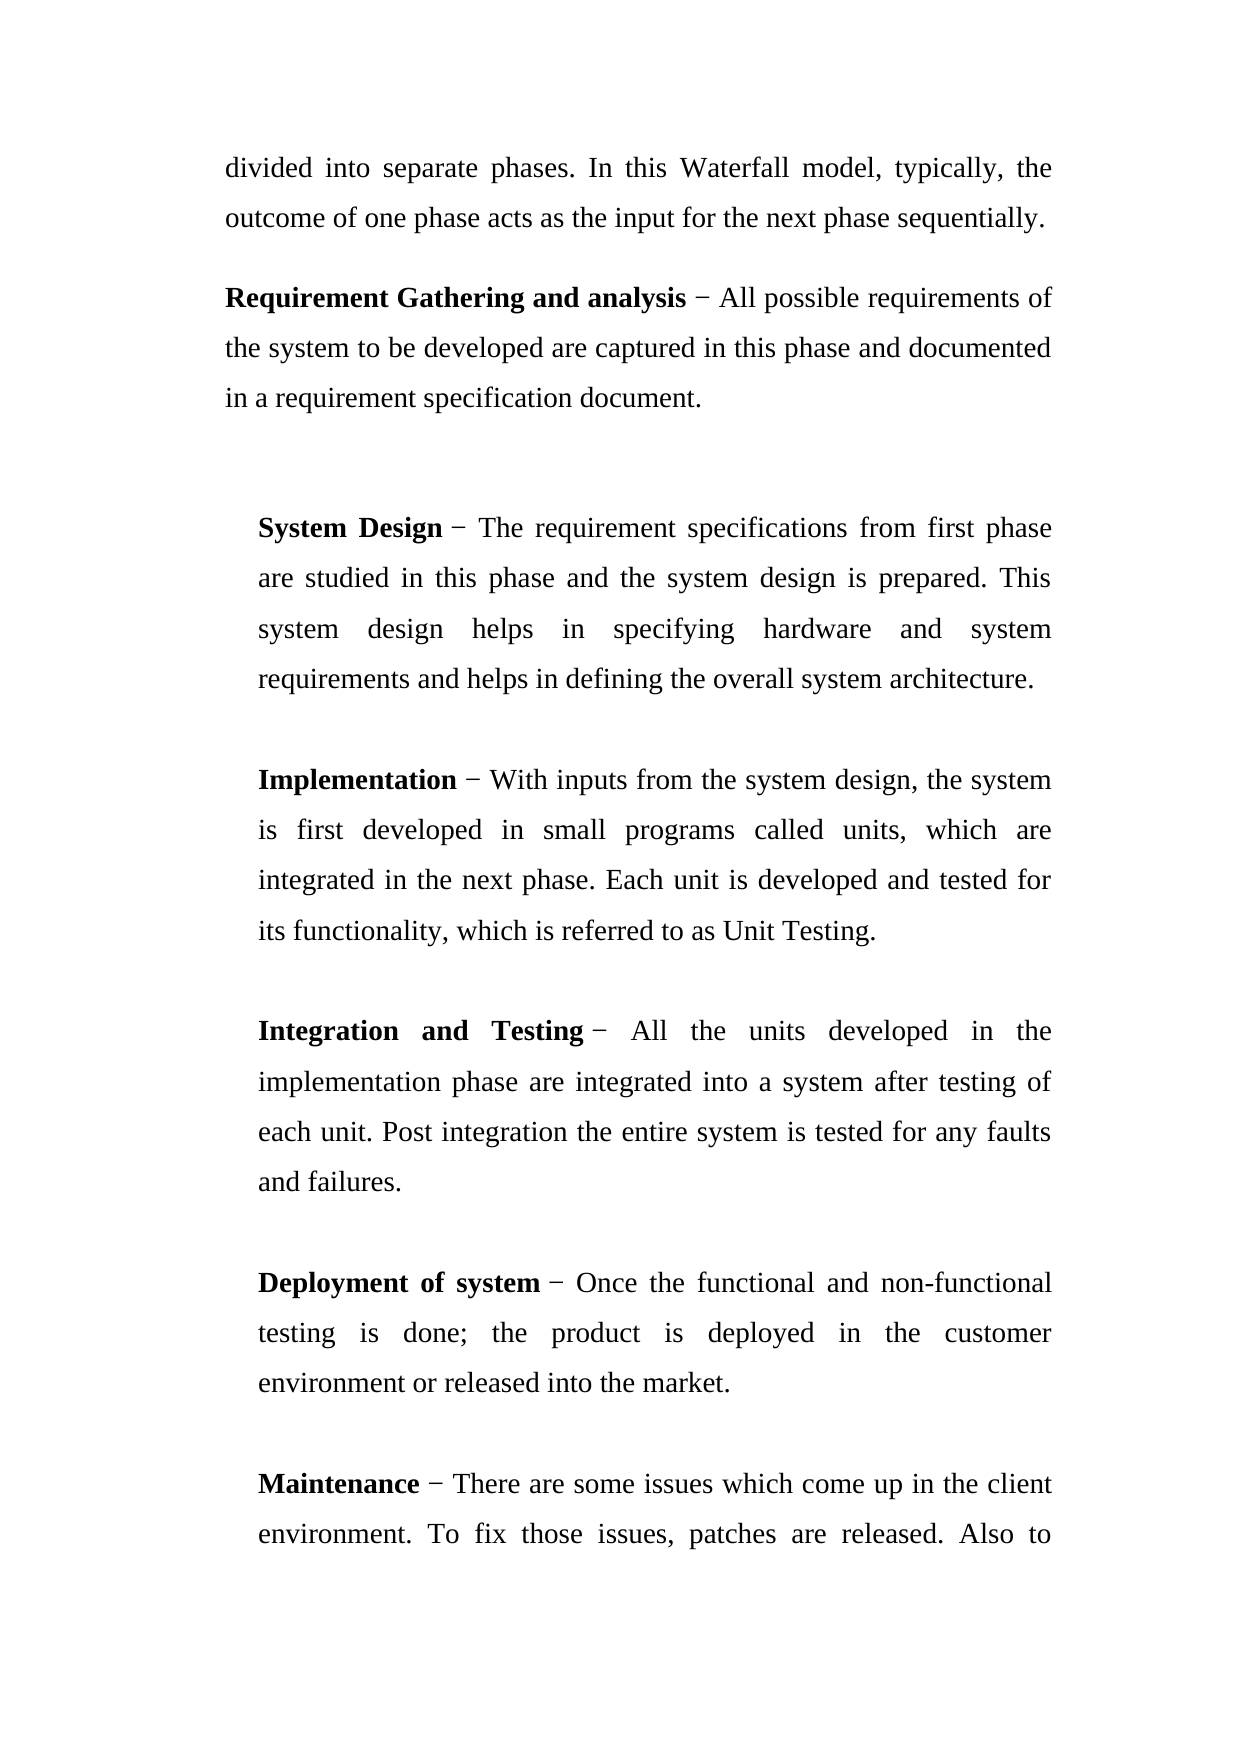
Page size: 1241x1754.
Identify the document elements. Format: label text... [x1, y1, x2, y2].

text Deployment of system − Once the functional and non-functional testing is done; the product is deployed in the customer environment or released into the market. [258, 1265, 1053, 1399]
text Integration and Testing − All the units developed in the implementation phase are integrated into a system after testing of each unit. Post integration the entire system is tested for any faults and failures. [258, 1013, 1053, 1198]
list Requirement Gathering and analysis − All possible requirements of the system to be developed are captured in this phase and documented in a requirement specification document. [225, 280, 1053, 414]
text Implementation − With inputs from the system design, the system is first developed in small programs called units, which are integrated in the next phase. Each unit is developed and tested for its functionality, which is referred to as Unit Testing. [258, 762, 1053, 946]
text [258, 1466, 1053, 1550]
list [225, 183, 1053, 234]
text System Design − The requirement specifications from first phase are studied in this phase and the system design is prepared. This system design helps in specifying hardware and system requirements and helps in defining the overall system architecture. [258, 510, 1053, 695]
